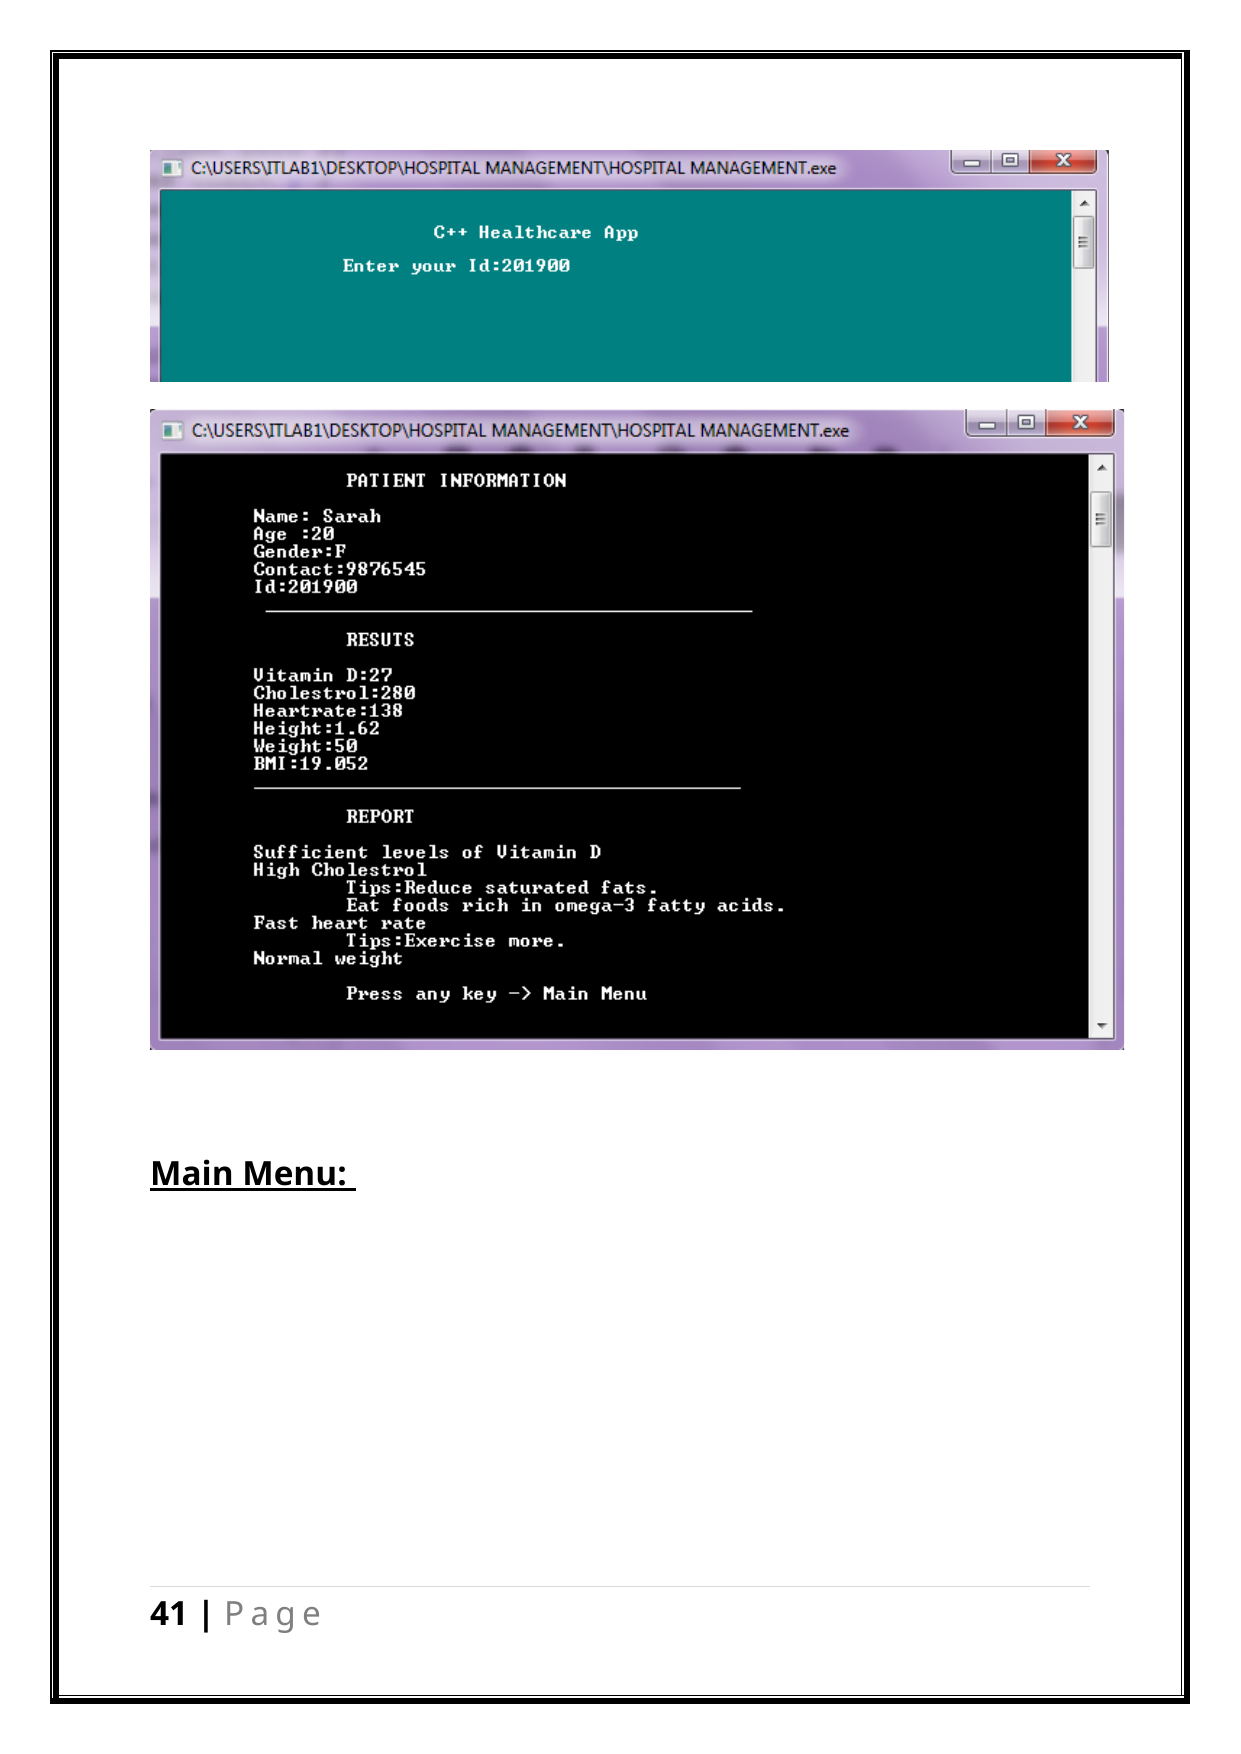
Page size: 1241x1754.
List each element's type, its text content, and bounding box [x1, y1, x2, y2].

text Main Menu: [150, 1150, 1090, 1195]
picture [150, 409, 1125, 1050]
picture [150, 150, 1109, 382]
